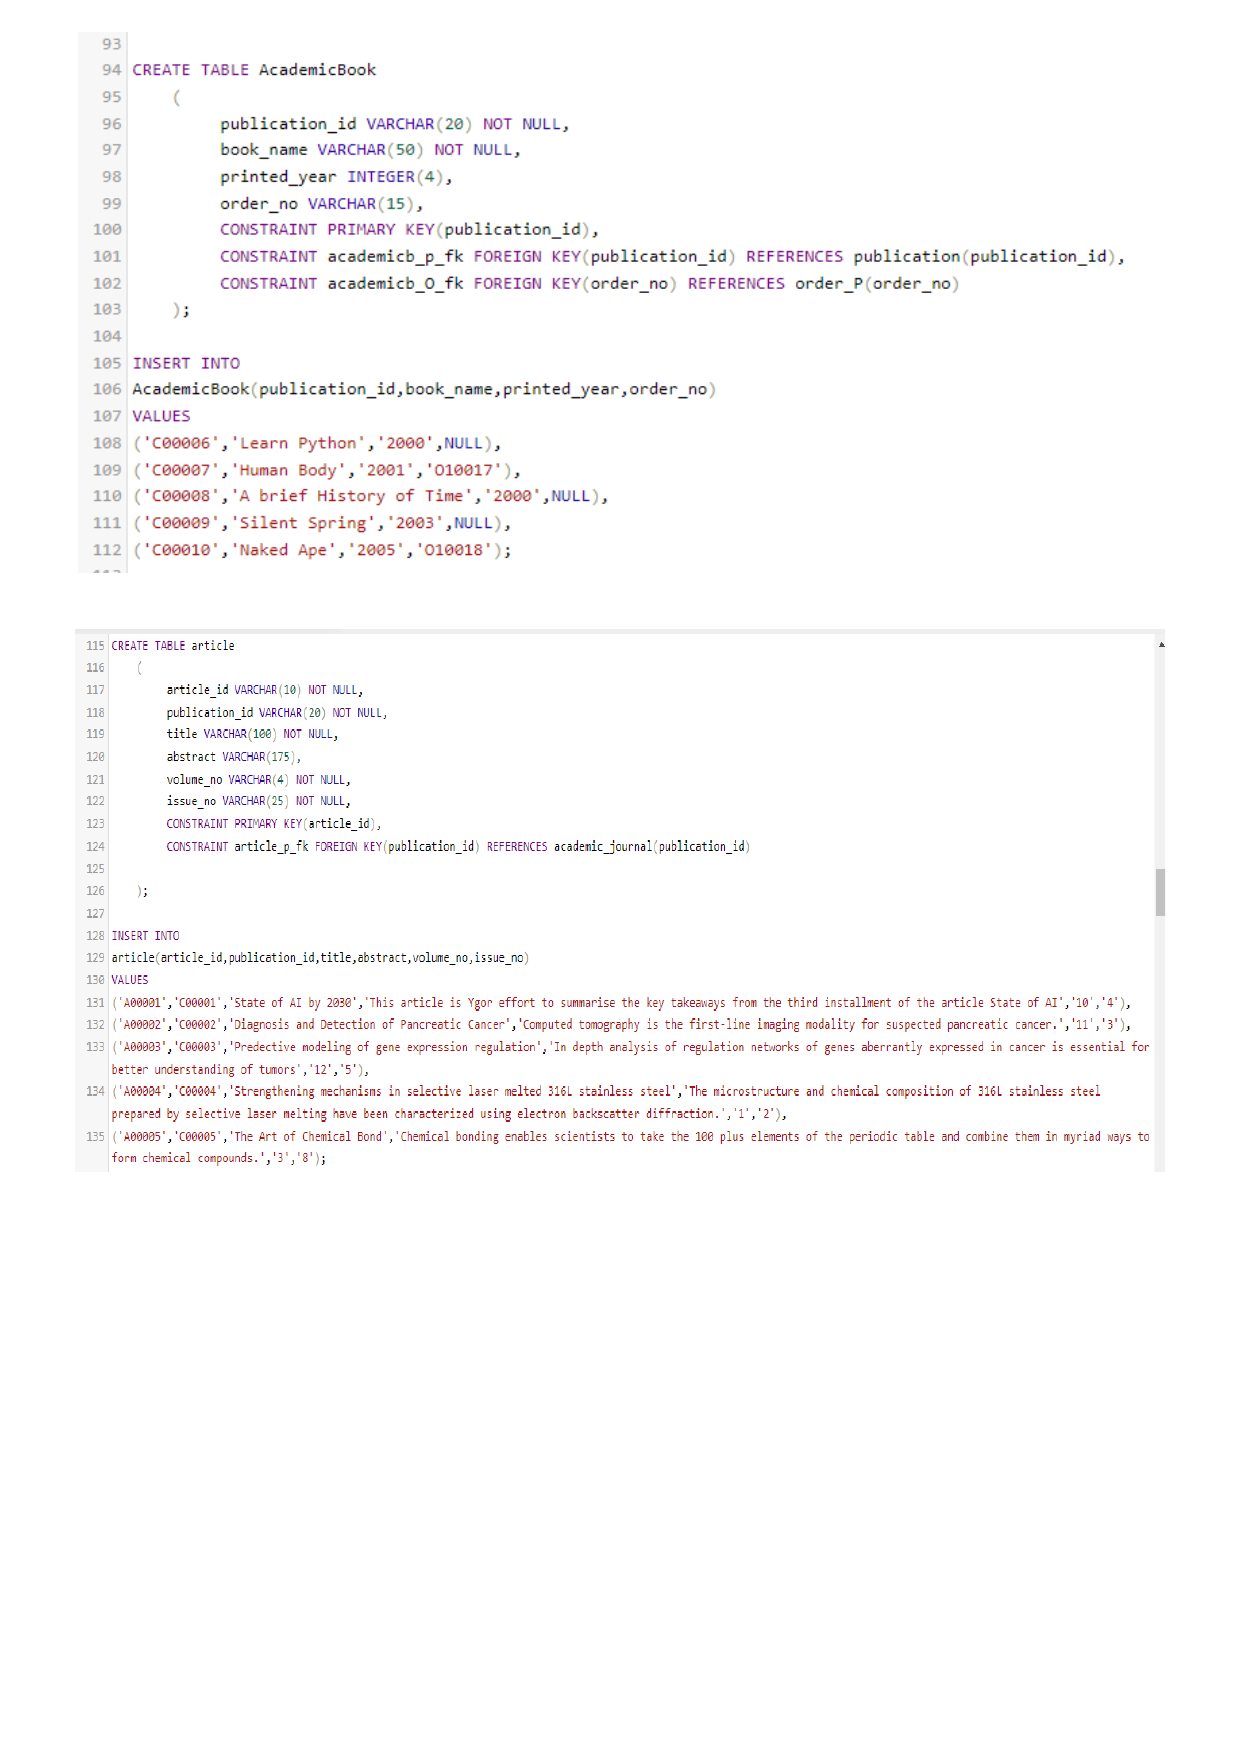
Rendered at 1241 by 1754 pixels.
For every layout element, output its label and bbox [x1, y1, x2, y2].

picture [75, 629, 1166, 1172]
picture [78, 32, 1169, 573]
